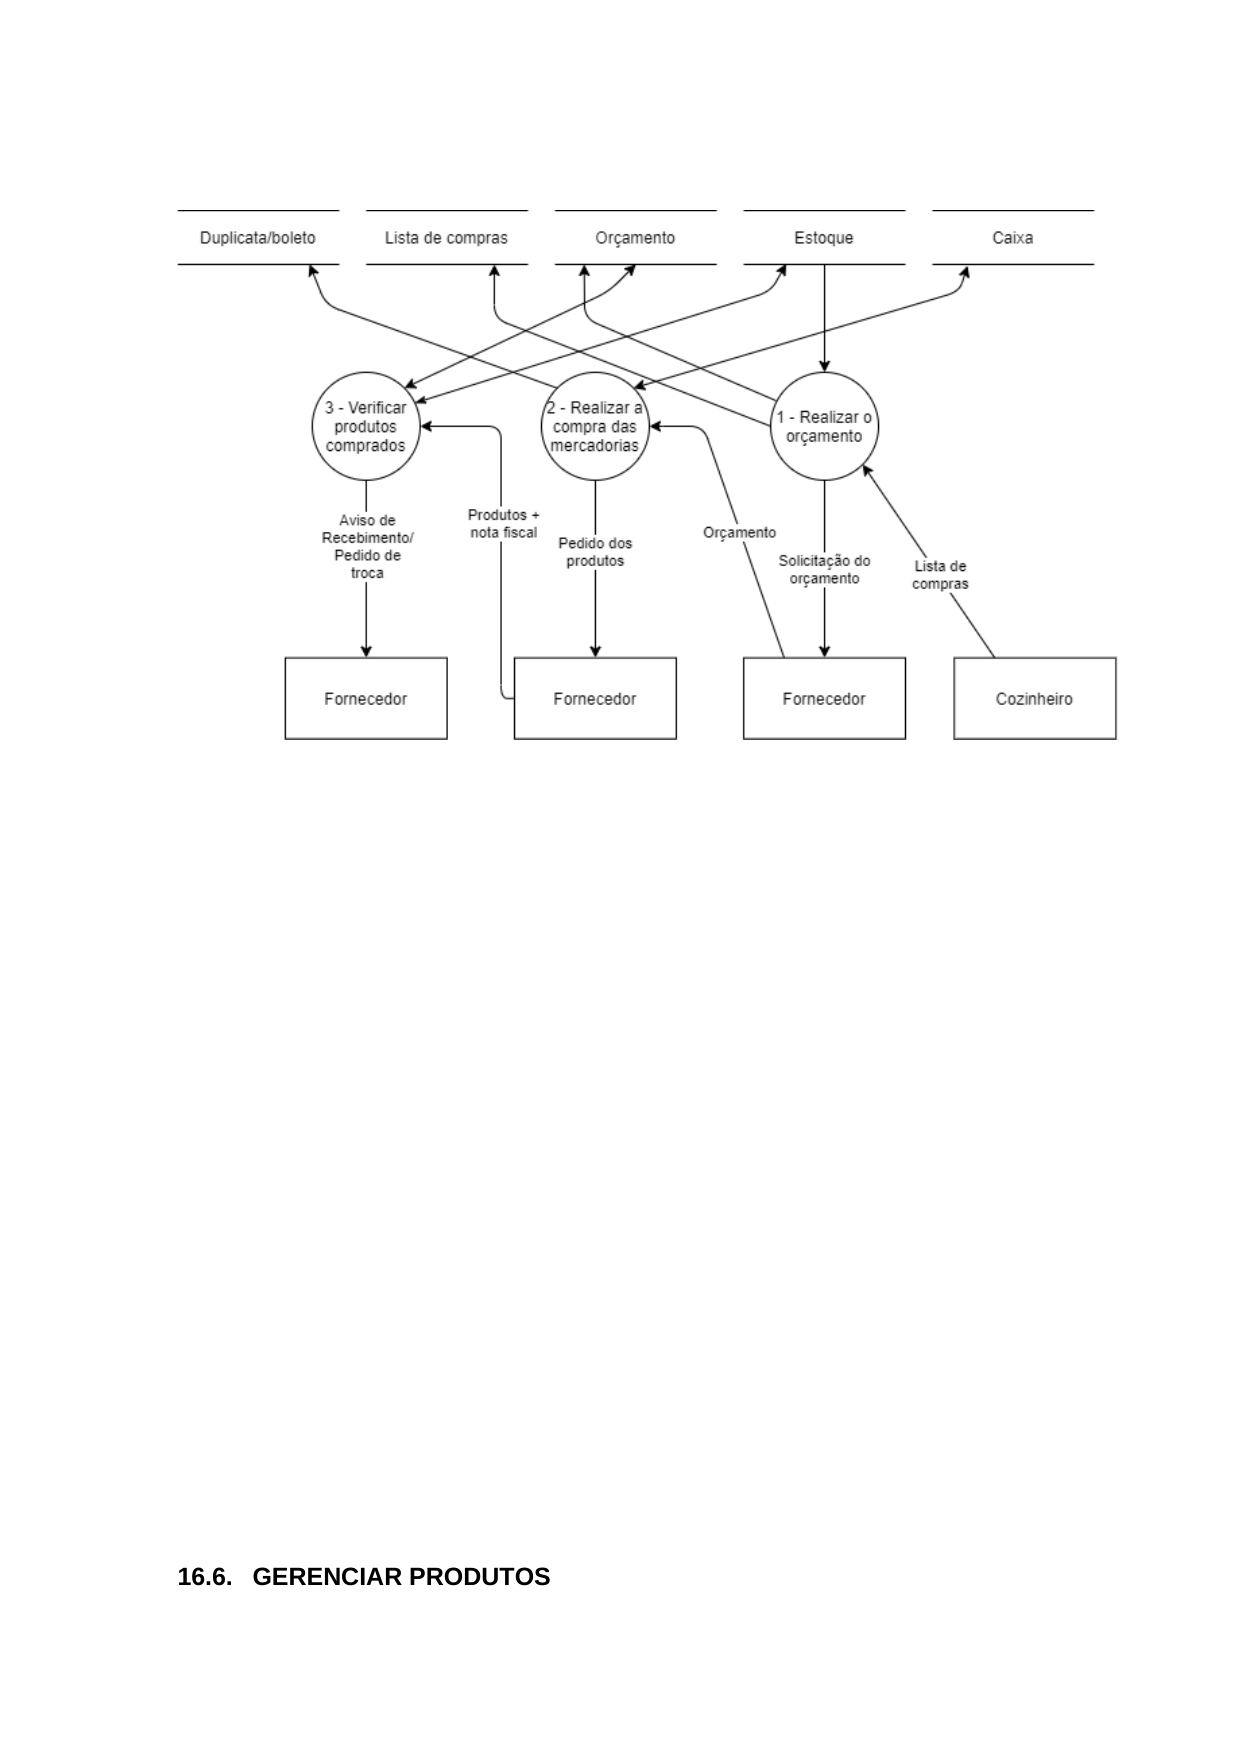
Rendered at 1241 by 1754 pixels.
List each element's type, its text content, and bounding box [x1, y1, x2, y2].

picture [177, 210, 1118, 740]
subtitle Gerenciar produtos [177, 1561, 1122, 1590]
